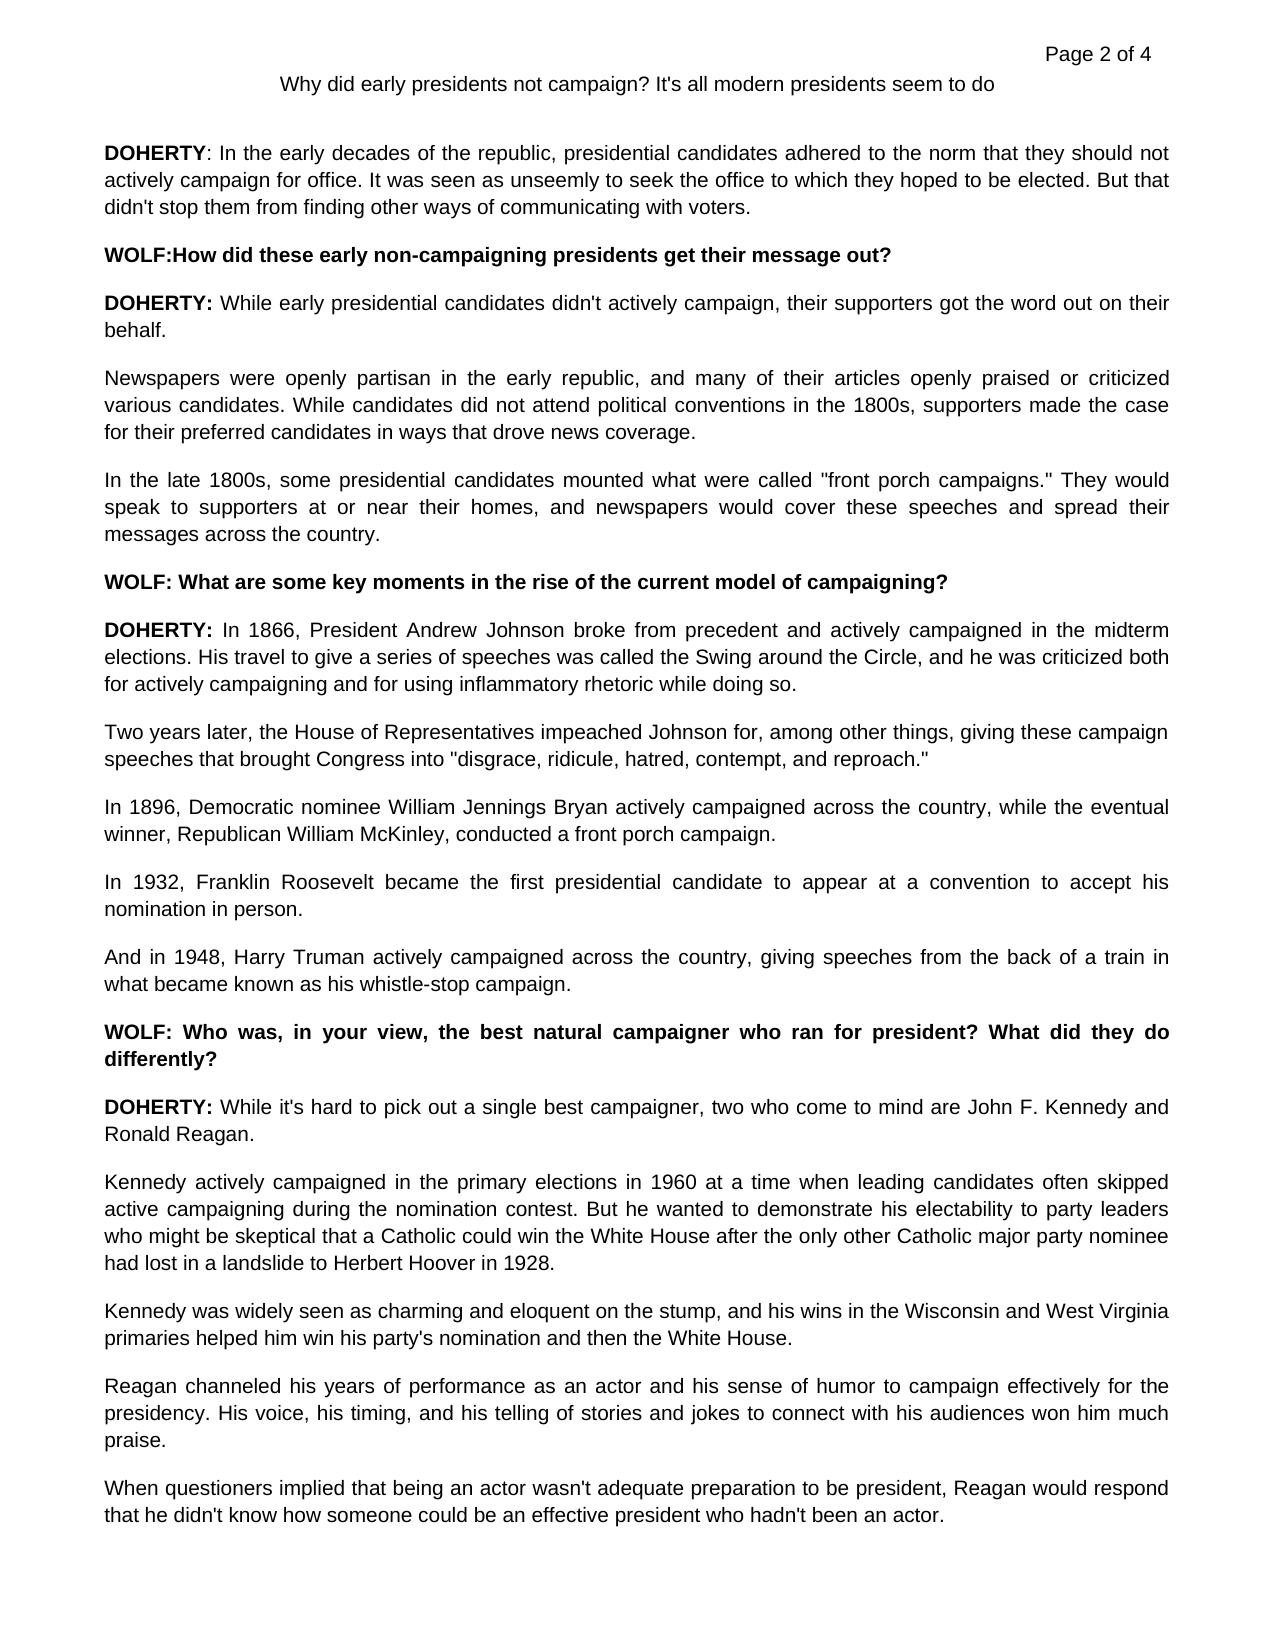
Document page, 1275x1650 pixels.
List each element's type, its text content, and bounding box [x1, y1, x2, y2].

text And in 1948, Harry Truman actively campaigned across the country, giving speeches from the back of a train in what became known as his whistle-stop campaign. [104, 942, 1171, 996]
text In the late 1800s, some presidential candidates mounted what were called "front porch campaigns." They would speak to supporters at or near their homes, and newspapers would cover these speeches and spread their messages across the country. [104, 464, 1171, 546]
text Kennedy was widely seen as charming and eloquent on the stump, and his wins in the Wisconsin and West Virginia primaries helped him win his party's nomination and then the White House. [104, 1296, 1171, 1350]
text DOHERTY: While it's hard to pick out a single best campaigner, two who come to mind are John F. Kennedy and Ronald Reagan. [104, 1092, 1171, 1146]
text WOLF: What are some key moments in the rise of the current model of campaigning? [104, 567, 1171, 594]
text In 1896, Democratic nominee William Jennings Bryan actively campaigned across the country, while the eventual winner, Republican William McKinley, conducted a front porch campaign. [104, 792, 1171, 846]
text Reagan channeled his years of performance as an actor and his sense of humor to campaign effectively for the presidency. His voice, his timing, and his telling of stories and jokes to connect with his audiences won him much praise. [104, 1371, 1171, 1452]
text WOLF:How did these early non-campaigning presidents get their message out? [104, 239, 1171, 267]
text DOHERTY: In 1866, President Andrew Johnson broke from precedent and actively campaigned in the midterm elections. His travel to give a series of speeches was called the Swing around the Circle, and he was criticized both for actively campaigning and for using inflammatory rhetoric while doing so. [104, 614, 1171, 696]
text Newspapers were openly partisan in the early republic, and many of their articles openly praised or criticized various candidates. While candidates did not attend political conventions in the 1800s, supporters made the case for their preferred candidates in ways that drove news coverage. [104, 362, 1171, 444]
text DOHERTY: While early presidential candidates didn't actively campaign, their supporters got the word out on their behalf. [104, 287, 1171, 342]
text When questioners implied that being an actor wasn't adequate preparation to be president, Reagan would respond that he didn't know how someone could be an effective president who hadn't been an actor. [104, 1473, 1171, 1527]
text DOHERTY: In the early decades of the republic, presidential candidates adhered to the norm that they should not actively campaign for office. It was seen as unseemly to seek the office to which they hoped to be elected. But that didn't stop them from finding other ways of communicating with voters. [104, 137, 1171, 219]
text WOLF: Who was, in your view, the best natural campaigner who ran for president? What did they do differently? [104, 1017, 1171, 1071]
text Two years later, the House of Representatives impeached Johnson for, among other things, giving these campaign speeches that brought Congress into "disgrace, ridicule, hatred, contempt, and reproach." [104, 717, 1171, 771]
text In 1932, Franklin Roosevelt became the first presidential candidate to appear at a convention to accept his nomination in person. [104, 867, 1171, 921]
text Kennedy actively campaigned in the primary elections in 1960 at a time when leading candidates often skipped active campaigning during the nomination contest. But he wanted to demonstrate his electability to party leaders who might be skeptical that a Catholic could win the White House after the only other Catholic major party nominee had lost in a landslide to Herbert Hoover in 1928. [104, 1167, 1171, 1275]
